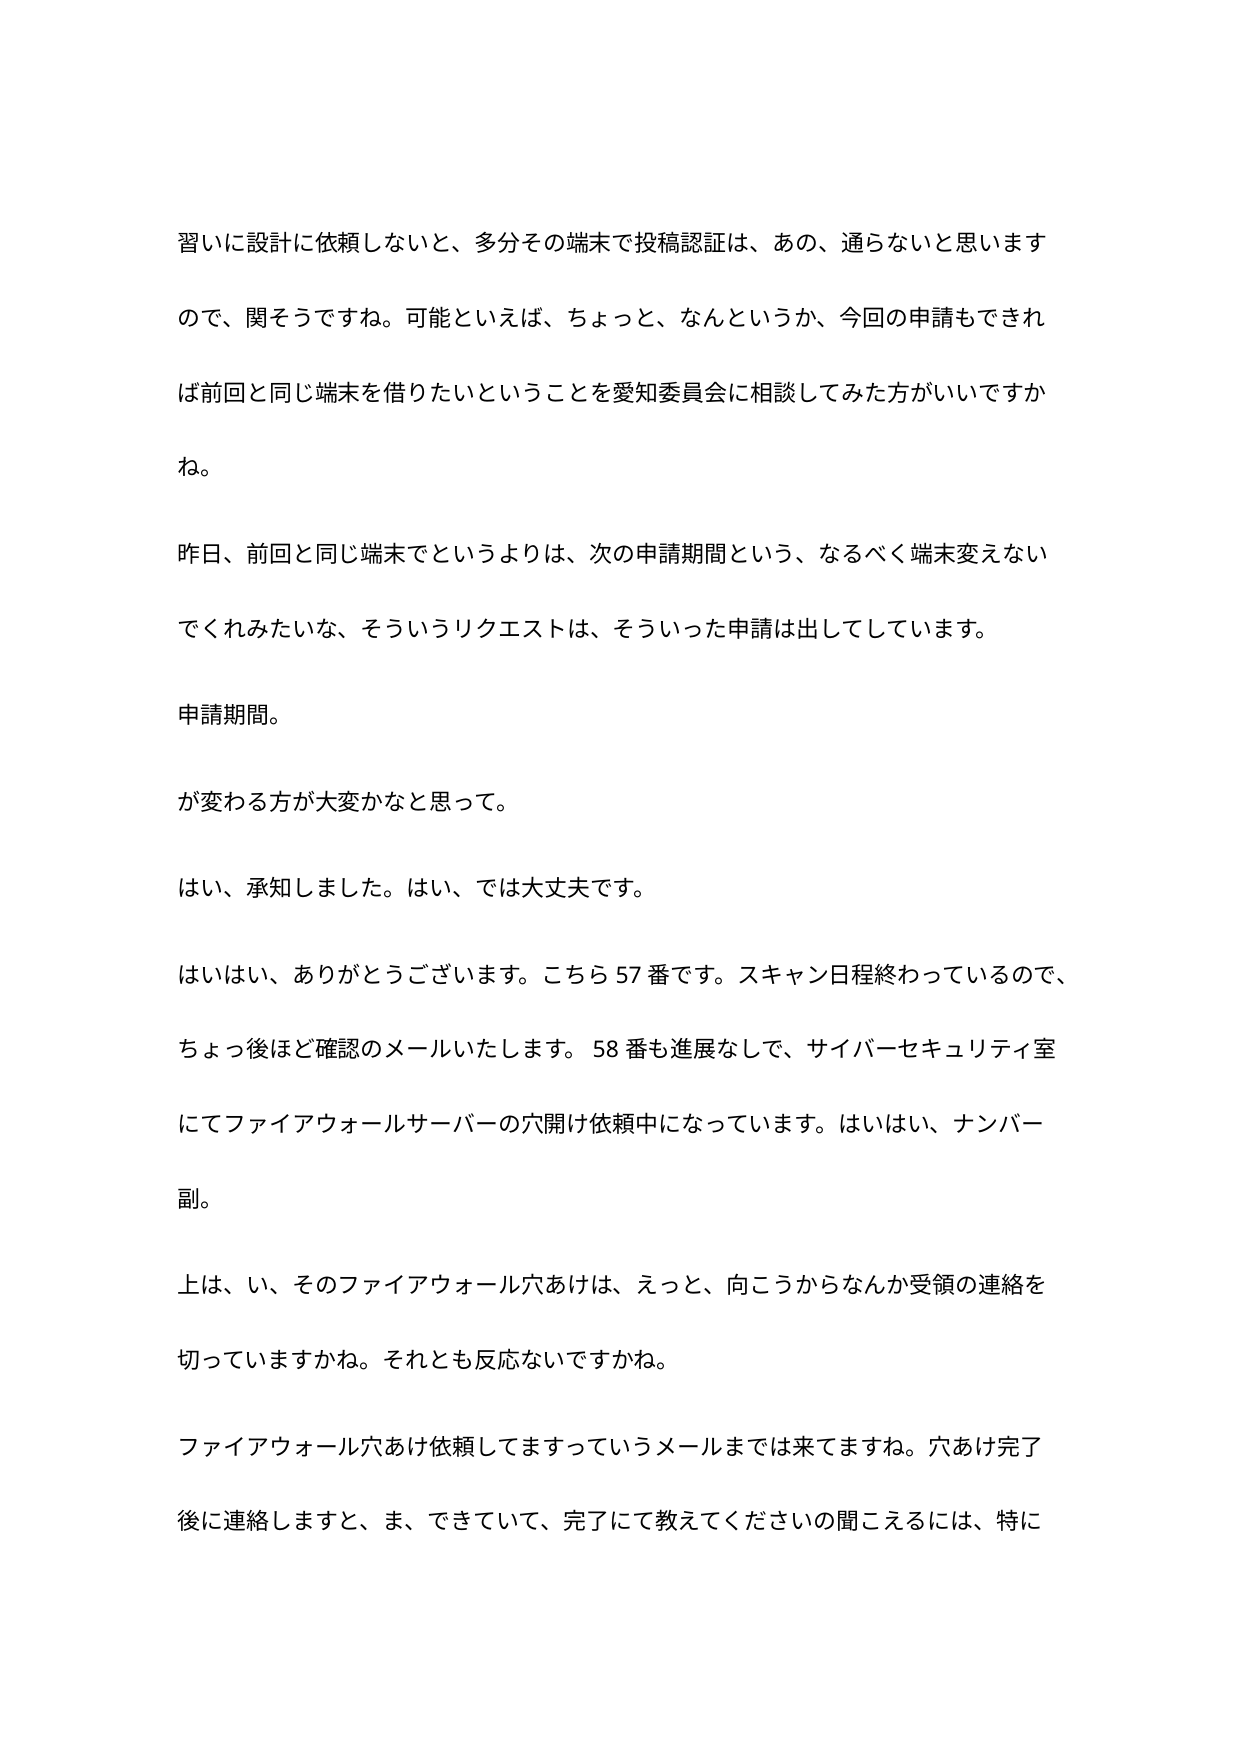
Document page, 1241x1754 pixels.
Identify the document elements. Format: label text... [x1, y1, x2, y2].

text が変わる方が大変かなと思って。 [177, 768, 1063, 833]
text 昨日、前回と同じ端末でというよりは、次の申請期間という、なるべく端末変えないでくれみたいな、そういうリクエストは、そういった申請は出してしています。 [177, 520, 1063, 659]
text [177, 209, 1063, 498]
text はい、承知しました。はい、では大丈夫です。 [177, 854, 1063, 919]
text はいはい、ありがとうございます。こちら 57 番です。スキャン日程終わっているので、ちょっ後ほど確認のメールいたします。 58 番も進展なしで、サイバーセキュリティ室にてファイアウォールサーバーの穴開け依頼中になっています。はいはい、ナンバー副。 [177, 941, 1063, 1230]
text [177, 1413, 1063, 1552]
text 上は、い、そのファイアウォール穴あけは、えっと、向こうからなんか受領の連絡を切っていますかね。それとも反応ないですかね。 [177, 1251, 1063, 1391]
text 申請期間。 [177, 681, 1063, 746]
